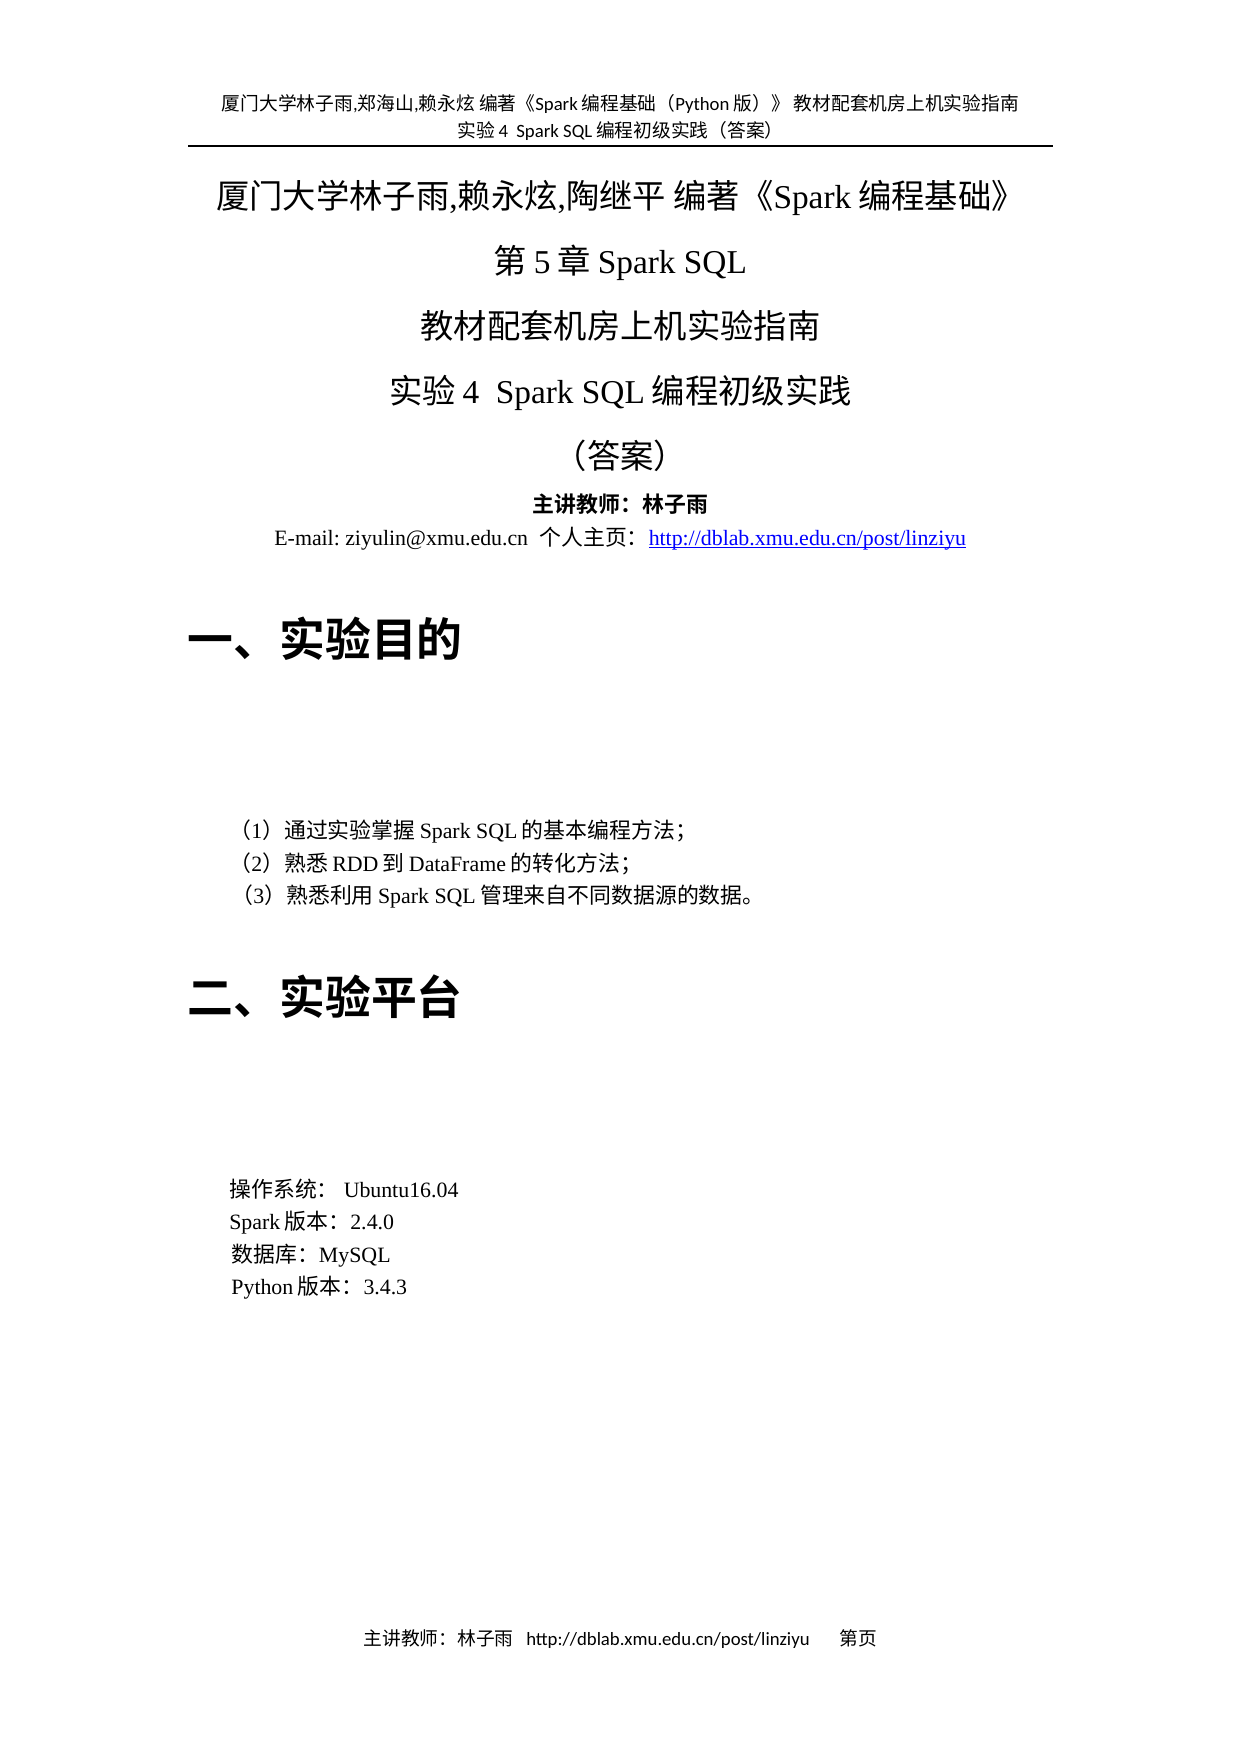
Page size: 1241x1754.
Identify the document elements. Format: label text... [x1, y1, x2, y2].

text 教材配套机房上机实验指南 [187, 292, 1053, 357]
text Python版本：3.4.3 [187, 1269, 1053, 1301]
subtitle 二、实验平台 [187, 946, 1053, 1043]
text （答案） [187, 422, 1053, 487]
text （1）通过实验掌握Spark SQL的基本编程方法； [187, 813, 1053, 845]
text 实验4 Spark SQL编程初级实践 [187, 357, 1053, 422]
text 操作系统： Ubuntu16.04 [187, 1171, 1053, 1204]
text 第5章 Spark SQL [187, 227, 1053, 292]
text 主讲教师：林子雨 [187, 487, 1053, 519]
text （3）熟悉利用Spark SQL管理来自不同数据源的数据。 [187, 878, 1053, 910]
text （2）熟悉RDD到DataFrame的转化方法； [187, 845, 1053, 878]
text 厦门大学林子雨,赖永炫,陶继平 编著《Spark编程基础》 [187, 162, 1053, 227]
text 数据库：MySQL [187, 1236, 1053, 1269]
text E-mail: ziyulin@xmu.edu.cn 个人主页：http://dblab.xmu.edu.cn/post/linziyu [187, 519, 1053, 552]
text Spark版本：2.4.0 [187, 1204, 1053, 1236]
subtitle 一、实验目的 [187, 587, 1053, 685]
